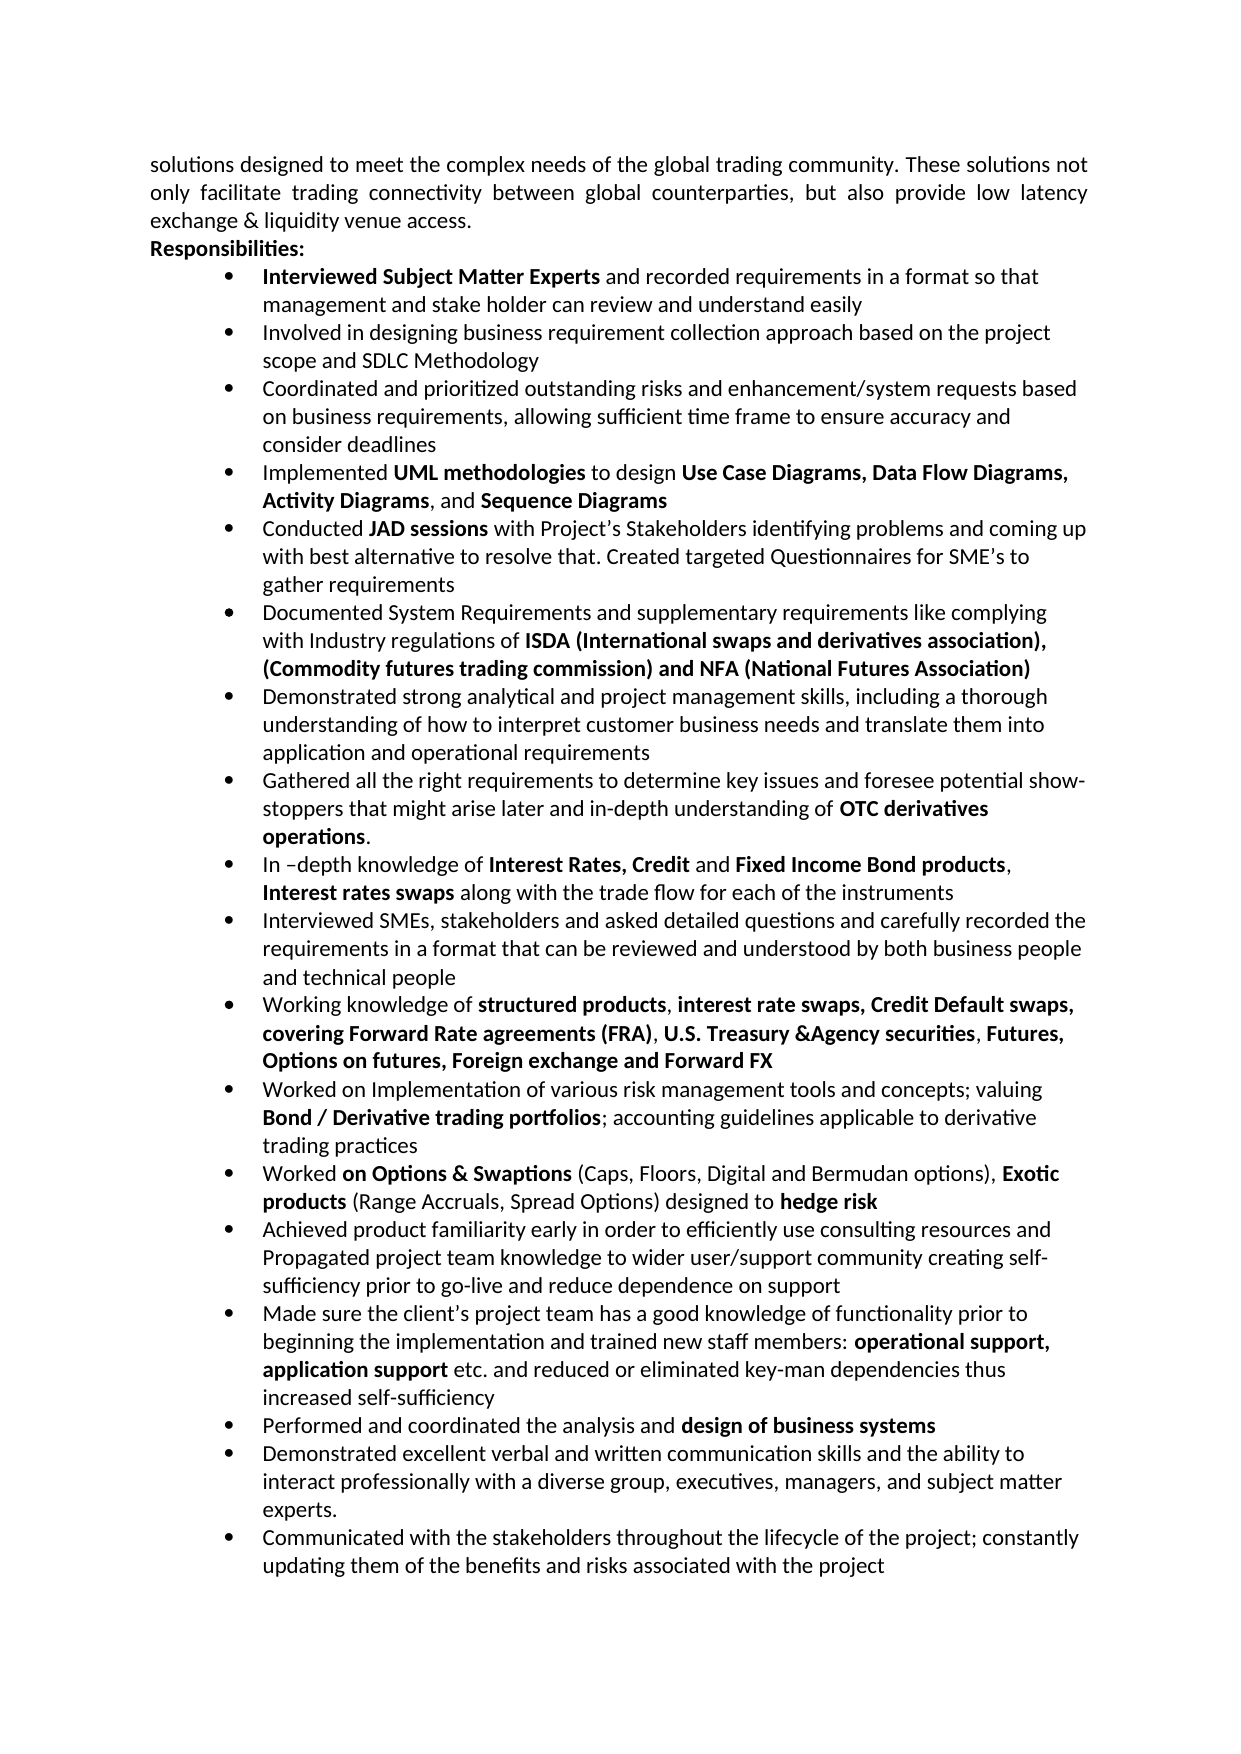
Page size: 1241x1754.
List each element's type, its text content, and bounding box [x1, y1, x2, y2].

list Interviewed SMEs, stakeholders and asked detailed questions and carefully recorded the requirements in a format that can be reviewed and understood by both business people and technical people [225, 907, 1090, 991]
list Performed and coordinated the analysis and design of business systems [225, 1411, 1090, 1439]
list Implemented UML methodologies to design Use Case Diagrams, Data Flow Diagrams, Activity Diagrams, and Sequence Diagrams [225, 458, 1090, 514]
list Involved in designing business requirement collection approach based on the project scope and SDLC Methodology [225, 318, 1090, 374]
list Achieved product familiarity early in order to efficiently use consulting resources and Propagated project team knowledge to wider user/support community creating self-sufficiency prior to go-live and reduce dependence on support [225, 1215, 1090, 1299]
list Coordinated and prioritized outstanding risks and enhancement/system requests based on business requirements, allowing sufficient time frame to ensure accuracy and consider deadlines [225, 374, 1090, 458]
list Demonstrated strong analytical and project management skills, including a thorough understanding of how to interpret customer business needs and translate them into application and operational requirements [225, 682, 1090, 766]
list Interviewed Subject Matter Experts and recorded requirements in a format so that management and stake holder can review and understand easily [225, 262, 1090, 318]
list Gathered all the right requirements to determine key issues and foresee potential show-stoppers that might arise later and in-depth understanding of OTC derivatives operations. [225, 766, 1090, 851]
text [150, 150, 1090, 234]
list Worked on Implementation of various risk management tools and concepts; valuing Bond / Derivative trading portfolios; accounting guidelines applicable to derivative trading practices [225, 1075, 1090, 1159]
list Conducted JAD sessions with Project’s Stakeholders identifying problems and coming up with best alternative to resolve that. Created targeted Questionnaires for SME’s to gather requirements [225, 514, 1090, 598]
list Documented System Requirements and supplementary requirements like complying with Industry regulations of ISDA (International swaps and derivatives association), (Commodity futures trading commission) and NFA (National Futures Association) [225, 598, 1090, 682]
list Demonstrated excellent verbal and written communication skills and the ability to interact professionally with a diverse group, executives, managers, and subject matter experts. [225, 1439, 1090, 1523]
list Working knowledge of structured products, interest rate swaps, Credit Default swaps, covering Forward Rate agreements (FRA), U.S. Treasury &Agency securities, Futures, Options on futures, Foreign exchange and Forward FX [225, 991, 1090, 1075]
list In –depth knowledge of Interest Rates, Credit and Fixed Income Bond products, Interest rates swaps along with the trade flow for each of the instruments [225, 851, 1090, 907]
list Worked on Options & Swaptions (Caps, Floors, Digital and Bermudan options), Exotic products (Range Accruals, Spread Options) designed to hedge risk [225, 1159, 1090, 1215]
list Made sure the client’s project team has a good knowledge of functionality prior to beginning the implementation and trained new staff members: operational support, application support etc. and reduced or eliminated key-man dependencies thus increased self-sufficiency [225, 1299, 1090, 1411]
list Communicated with the stakeholders throughout the lifecycle of the project; constantly updating them of the benefits and risks associated with the project [225, 1523, 1090, 1579]
text Responsibilities: [150, 234, 1090, 262]
